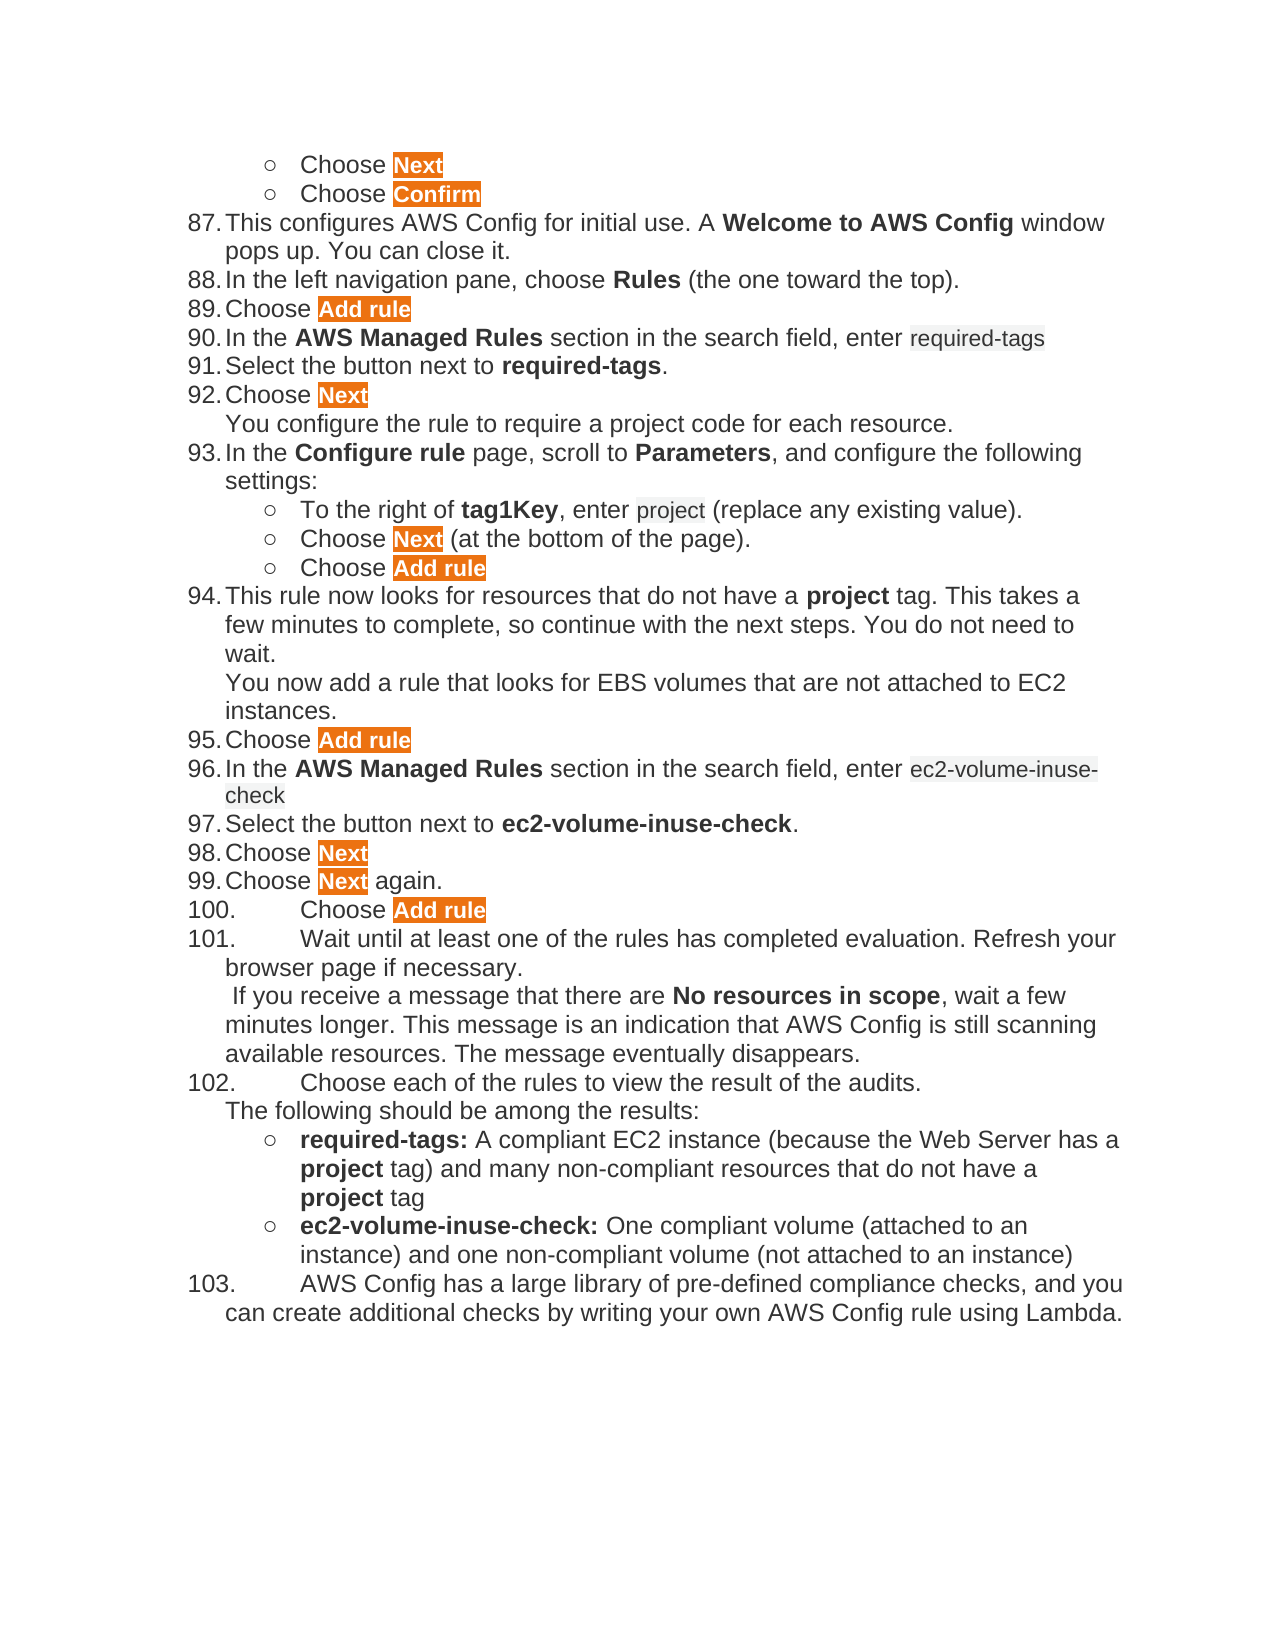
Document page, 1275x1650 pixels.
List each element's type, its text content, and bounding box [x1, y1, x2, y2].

list To the right of tag1Key, enter project (replace any existing value). [262, 495, 1125, 524]
list ec2-volume-inuse-check: One compliant volume (attached to an instance) and one non-compliant volume (not attached to an instance) [262, 1211, 1125, 1269]
list Choose Add rule [187, 725, 1125, 754]
list required-tags: A compliant EC2 instance (because the Web Server has a project tag) and many non-compliant resources that do not have a project tag [262, 1125, 1125, 1211]
list In the AWS Managed Rules section in the search field, enter required-tags [187, 322, 1125, 351]
list Choose each of the rules to view the result of the audits. The following should be among the results: [187, 1068, 1125, 1125]
list Choose Add rule [187, 895, 1125, 924]
list Choose Next [262, 150, 1125, 179]
list Choose Next [187, 838, 1125, 866]
list AWS Config has a large library of pre-defined compliance checks, and you can create additional checks by writing your own AWS Config rule using Lambda. [187, 1269, 1125, 1326]
list Select the button next to required-tags. [187, 351, 1125, 380]
list Choose Next again. [187, 866, 1125, 895]
list Choose Add rule [187, 294, 1125, 322]
list Wait until at least one of the rules has completed evaluation. Refresh your browser page if necessary. If you receive a message that there are No resources in scope, wait a few minutes longer. This message is an indication that AWS Config is still scanning available resources. The message eventually disappears. [187, 924, 1125, 1068]
list Choose Confirm [262, 179, 1125, 207]
list Choose Add rule [262, 552, 1125, 581]
list This rule now looks for resources that do not have a project tag. This takes a few minutes to complete, so continue with the next steps. You do not need to wait. You now add a rule that looks for EBS volumes that are not attached to EC2 instances. [187, 581, 1125, 725]
list Choose Next You configure the rule to require a project code for each resource. [187, 380, 1125, 437]
list In the left navigation pane, choose Rules (the one toward the top). [187, 265, 1125, 294]
list Choose Next (at the bottom of the page). [262, 524, 1125, 552]
list In the AWS Managed Rules section in the search field, enter ec2-volume-inuse-check [187, 754, 1125, 809]
list Select the button next to ec2-volume-inuse-check. [187, 809, 1125, 838]
list In the Configure rule page, scroll to Parameters, and configure the following settings: [187, 437, 1125, 495]
list This configures AWS Config for initial use. A Welcome to AWS Config window pops up. You can close it. [187, 207, 1125, 265]
